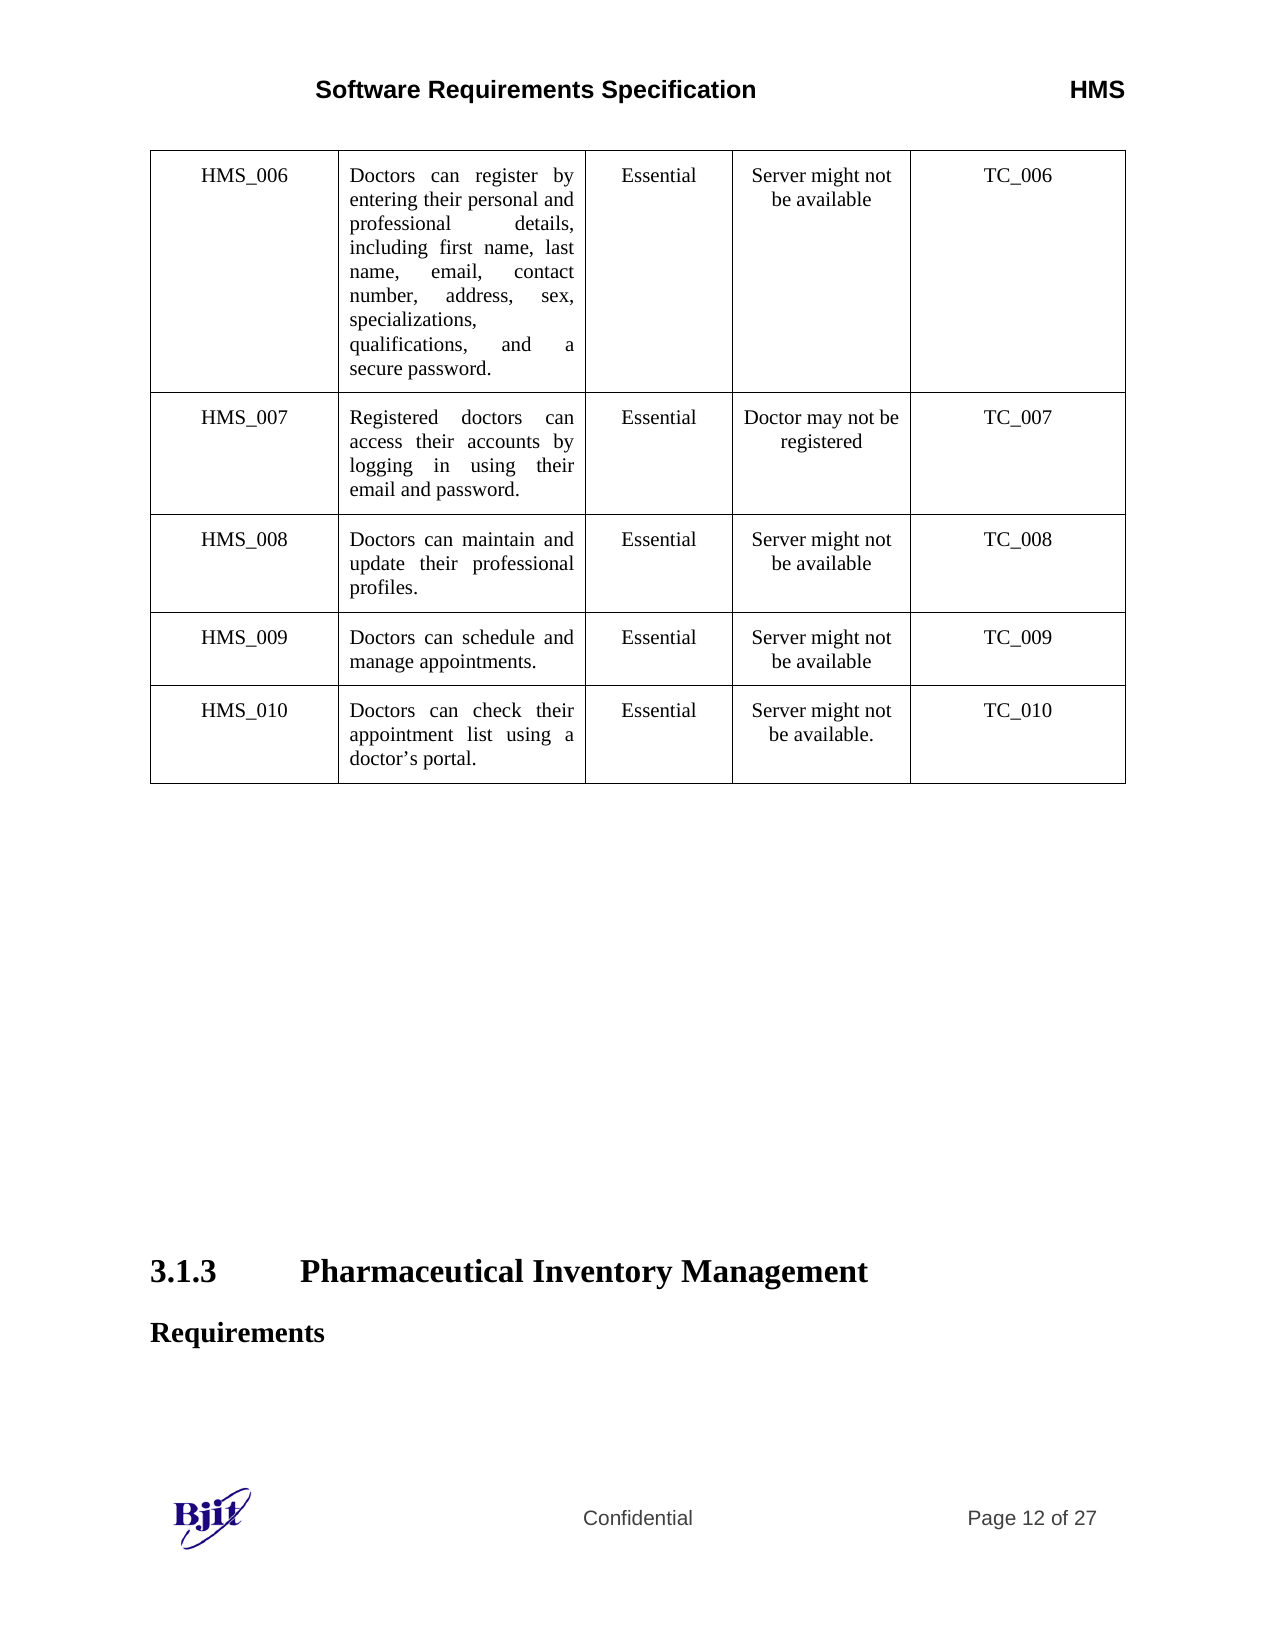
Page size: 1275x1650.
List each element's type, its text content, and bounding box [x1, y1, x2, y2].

table_cell Doctors can check their appointment list using a doctor’s portal. [339, 686, 585, 783]
table_cell HMS_007 [151, 393, 338, 514]
table_cell Doctor may not be registered [733, 393, 910, 514]
table_cell TC_007 [911, 393, 1125, 514]
table_cell TC_010 [911, 686, 1125, 783]
table_cell Essential [586, 393, 732, 514]
picture [172, 1486, 252, 1551]
table_cell TC_008 [911, 515, 1125, 612]
table_cell Server might not be available [733, 515, 910, 612]
table_cell Essential [586, 151, 732, 392]
table_cell Essential [586, 613, 732, 685]
subtitle Requirements [150, 1315, 1125, 1349]
table_cell TC_006 [911, 151, 1125, 392]
table_cell Essential [586, 686, 732, 783]
table_cell HMS_008 [151, 515, 338, 612]
table_cell Doctors can maintain and update their professional profiles. [339, 515, 585, 612]
list 3.1.3 Pharmaceutical Inventory Management [150, 1252, 1125, 1290]
table_cell Server might not be available. [733, 686, 910, 783]
table_cell Essential [586, 515, 732, 612]
table_cell Server might not be available [733, 151, 910, 392]
table_cell HMS_009 [151, 613, 338, 685]
table_cell Registered doctors can access their accounts by logging in using their email and password. [339, 393, 585, 514]
table_cell TC_009 [911, 613, 1125, 685]
table_cell HMS_006 [151, 151, 338, 392]
table_cell Doctors can register by entering their personal and professional details, including first name, last name, email, contact number, address, sex, specializations, qualifications, and a secure password. [339, 151, 585, 392]
table_cell Server might not be available [733, 613, 910, 685]
table_cell HMS_010 [151, 686, 338, 783]
table_cell Doctors can schedule and manage appointments. [339, 613, 585, 685]
